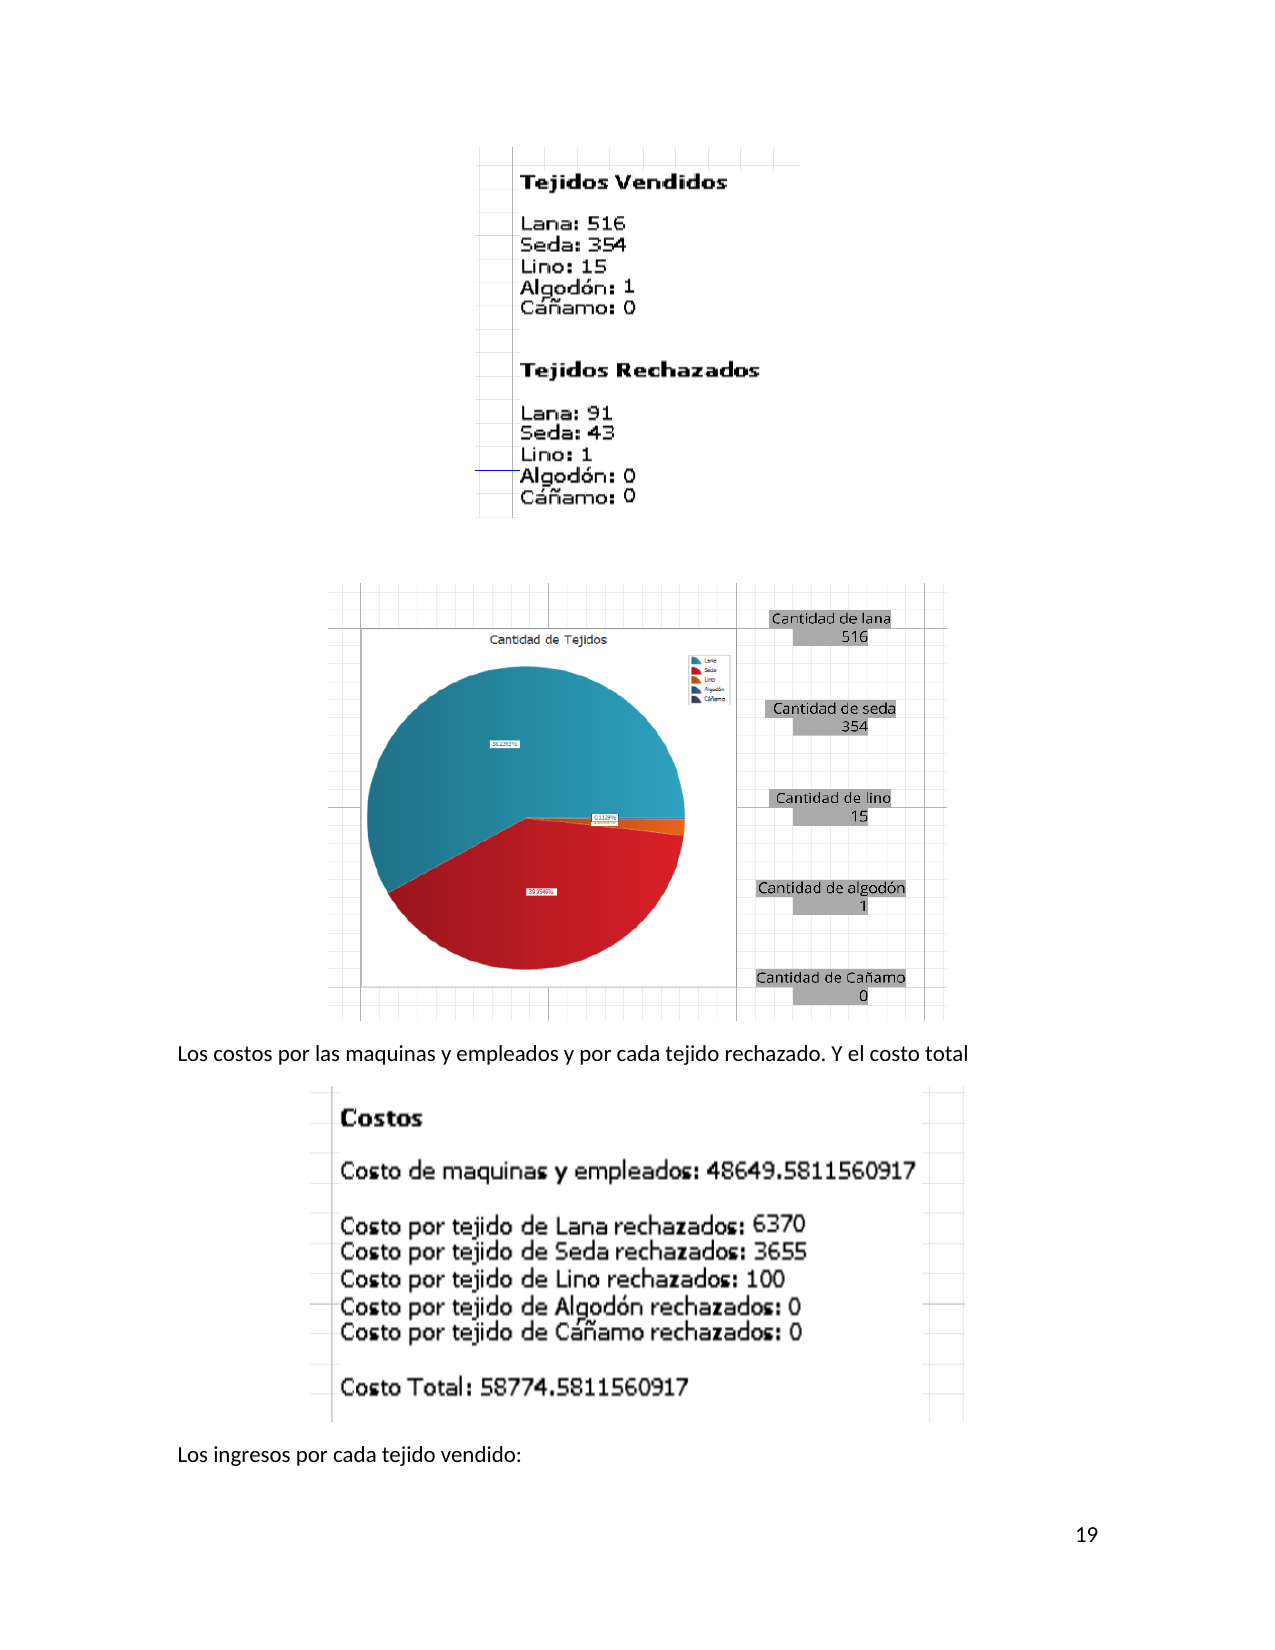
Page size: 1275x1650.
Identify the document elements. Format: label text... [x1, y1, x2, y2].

text Los costos por las maquinas y empleados y por cada tejido rechazado. Y el costo total [177, 1039, 1098, 1067]
picture [310, 1086, 965, 1422]
text Los ingresos por cada tejido vendido: [177, 1440, 1098, 1468]
picture [327, 583, 948, 1021]
picture [475, 147, 800, 518]
